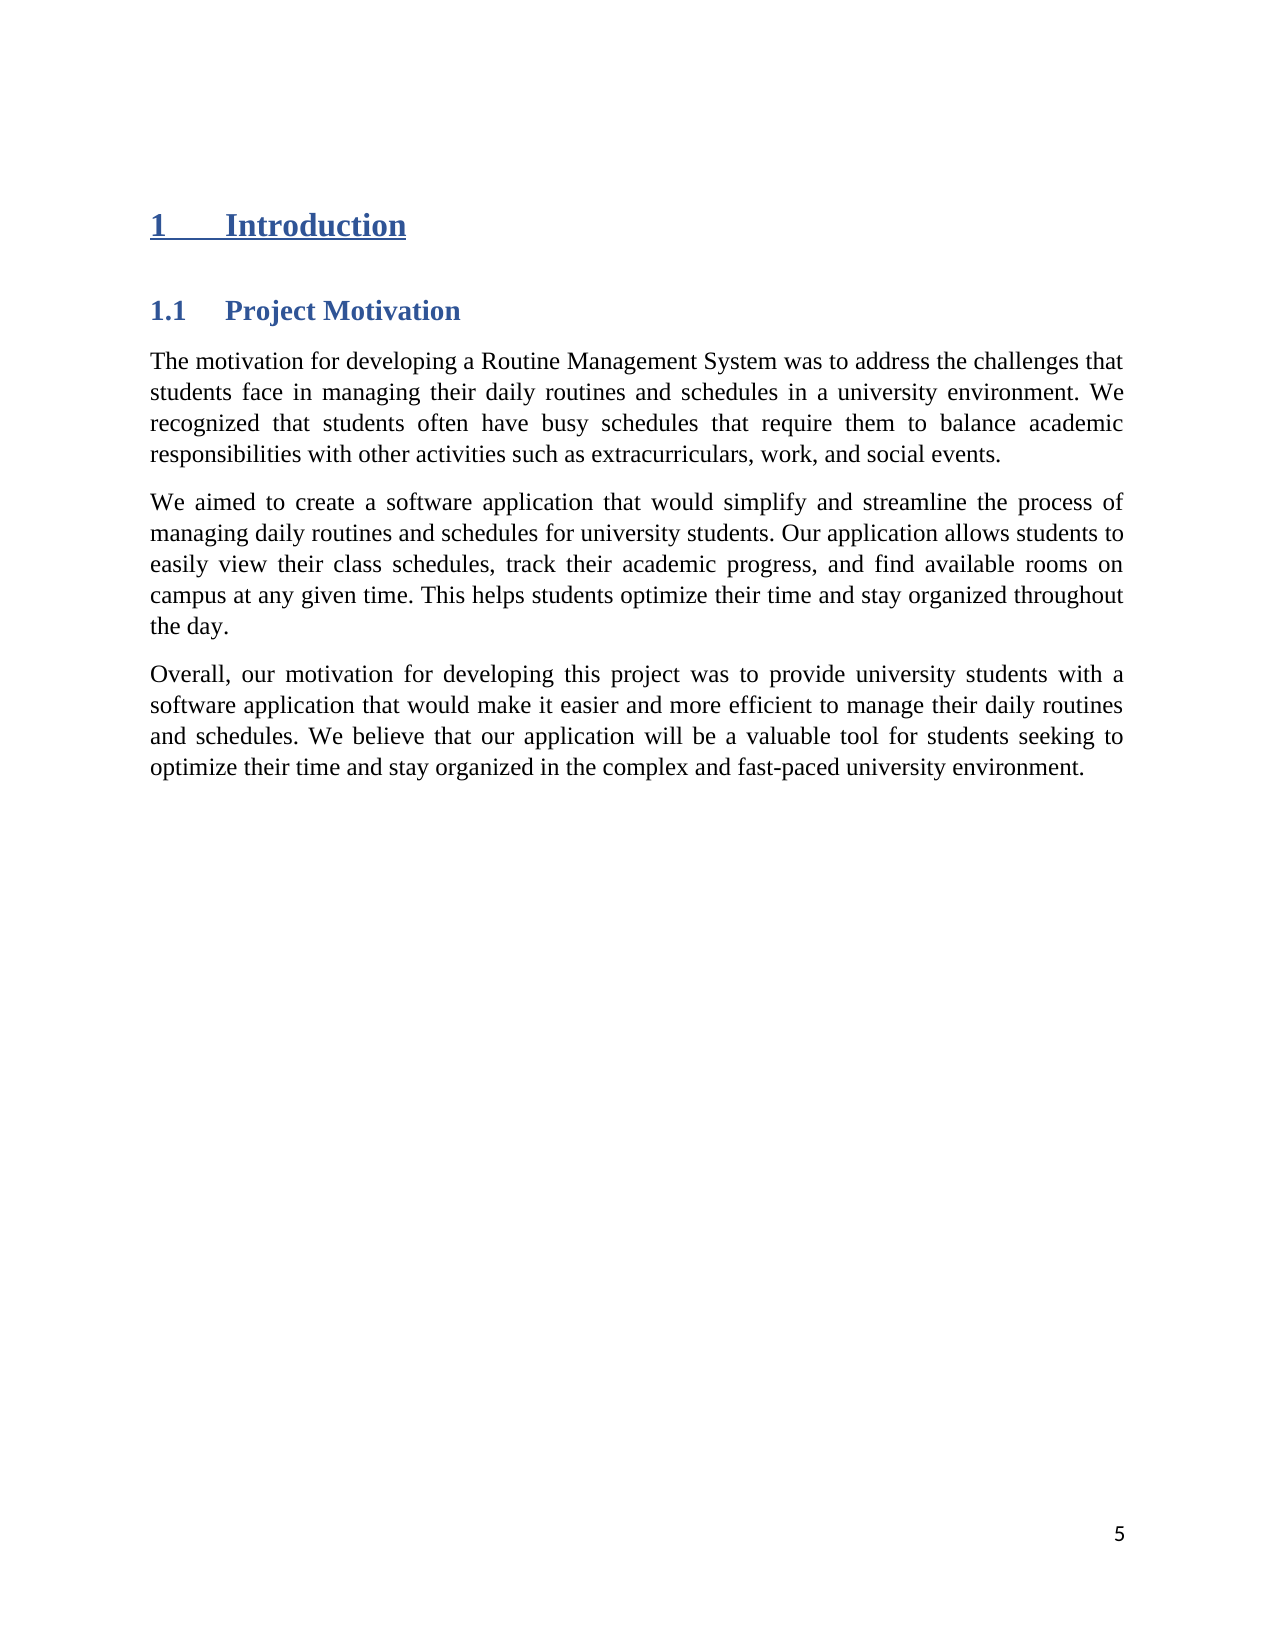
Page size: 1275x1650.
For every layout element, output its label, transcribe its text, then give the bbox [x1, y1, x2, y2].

list Project Motivation [150, 293, 1125, 327]
subtitle 1 Introduction [150, 205, 1125, 243]
text The motivation for developing a Routine Management System was to address the challenges that students face in managing their daily routines and schedules in a university environment. We recognized that students often have busy schedules that require them to balance academic responsibilities with other activities such as extracurriculars, work, and social events. [150, 346, 1125, 468]
text Overall, our motivation for developing this project was to provide university students with a software application that would make it easier and more efficient to manage their daily routines and schedules. We believe that our application will be a valuable tool for students seeking to optimize their time and stay organized in the complex and fast-paced university environment. [150, 659, 1125, 781]
text We aimed to create a software application that would simplify and streamline the process of managing daily routines and schedules for university students. Our application allows students to easily view their class schedules, track their academic progress, and find available rooms on campus at any given time. This helps students optimize their time and stay organized throughout the day. [150, 487, 1125, 640]
